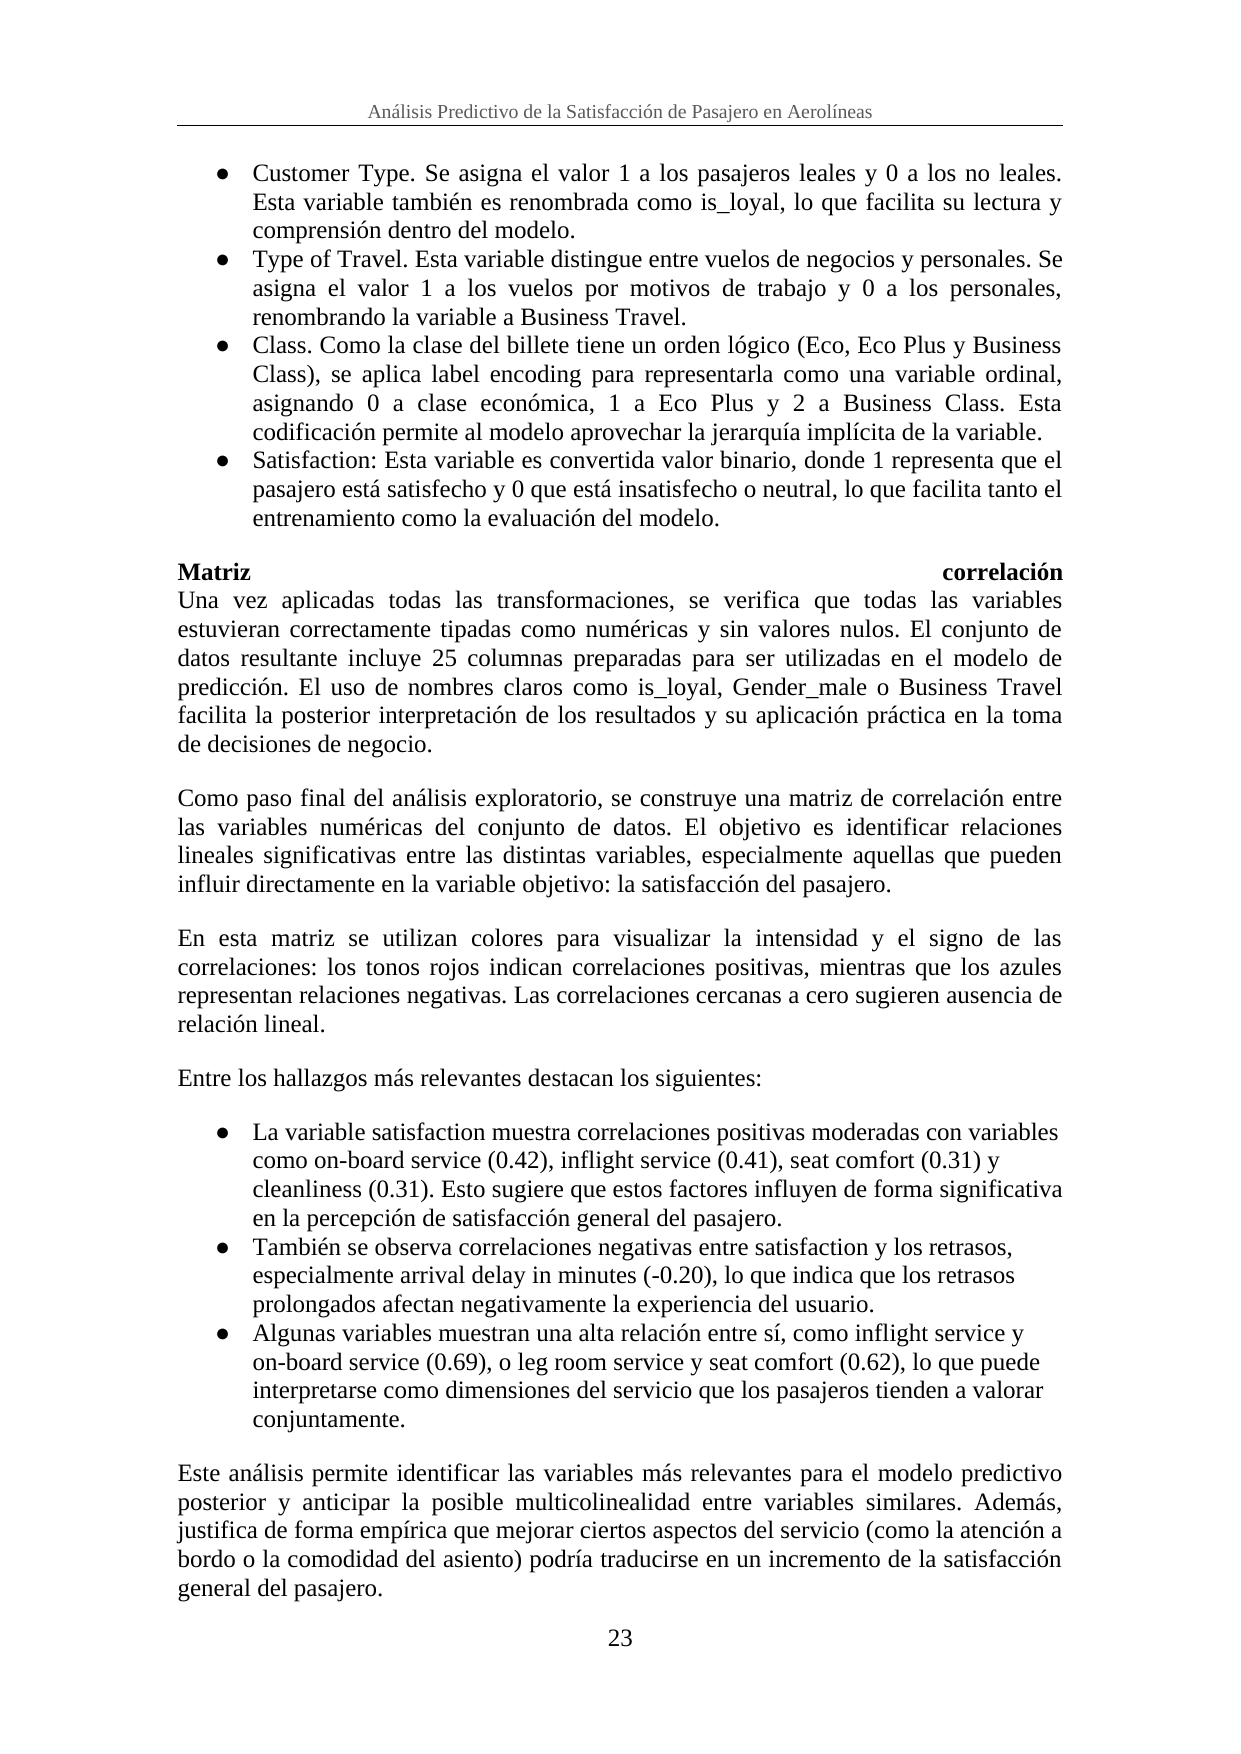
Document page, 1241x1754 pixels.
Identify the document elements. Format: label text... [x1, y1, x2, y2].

text Como paso final del análisis exploratorio, se construye una matriz de correlación entre las variables numéricas del conjunto de datos. El objetivo es identificar relaciones lineales significativas entre las distintas variables, especialmente aquellas que pueden influir directamente en la variable objetivo: la satisfacción del pasajero. [177, 783, 1063, 898]
text Matriz correlación Una vez aplicadas todas las transformaciones, se verifica que todas las variables estuvieran correctamente tipadas como numéricas y sin valores nulos. El conjunto de datos resultante incluye 25 columnas preparadas para ser utilizadas en el modelo de predicción. El uso de nombres claros como is_loyal, Gender_male o Business Travel facilita la posterior interpretación de los resultados y su aplicación práctica en la toma de decisiones de negocio. [177, 557, 1063, 758]
text Este análisis permite identificar las variables más relevantes para el modelo predictivo posterior y anticipar la posible multicolinealidad entre variables similares. Además, justifica de forma empírica que mejorar ciertos aspectos del servicio (como la atención a bordo o la comodidad del asiento) podría traducirse en un incremento de la satisfacción general del pasajero. [177, 1458, 1063, 1602]
text Entre los hallazgos más relevantes destacan los siguientes: [177, 1063, 1063, 1092]
list Customer Type. Se asigna el valor 1 a los pasajeros leales y 0 a los no leales. Esta variable también es renombrada como is_loyal, lo que facilita su lectura y comprensión dentro del modelo. [215, 158, 1063, 244]
list También se observa correlaciones negativas entre satisfaction y los retrasos, especialmente arrival delay in minutes (-0.20), lo que indica que los retrasos prolongados afectan negativamente la experiencia del usuario. [215, 1232, 1063, 1318]
list Algunas variables muestran una alta relación entre sí, como inflight service y on-board service (0.69), o leg room service y seat comfort (0.62), lo que puede interpretarse como dimensiones del servicio que los pasajeros tienden a valorar conjuntamente. [215, 1318, 1063, 1433]
list Class. Como la clase del billete tiene un orden lógico (Eco, Eco Plus y Business Class), se aplica label encoding para representarla como una variable ordinal, asignando 0 a clase económica, 1 a Eco Plus y 2 a Business Class. Esta codificación permite al modelo aprovechar la jerarquía implícita de la variable. [215, 331, 1063, 446]
text En esta matriz se utilizan colores para visualizar la intensidad y el signo de las correlaciones: los tonos rojos indican correlaciones positivas, mientras que los azules representan relaciones negativas. Las correlaciones cercanas a cero sugieren ausencia de relación lineal. [177, 923, 1063, 1038]
list Type of Travel. Esta variable distingue entre vuelos de negocios y personales. Se asigna el valor 1 a los vuelos por motivos de trabajo y 0 a los personales, renombrando la variable a Business Travel. [215, 244, 1063, 331]
list Satisfaction: Esta variable es convertida valor binario, donde 1 representa que el pasajero está satisfecho y 0 que está insatisfecho o neutral, lo que facilita tanto el entrenamiento como la evaluación del modelo. [215, 446, 1063, 532]
list La variable satisfaction muestra correlaciones positivas moderadas con variables como on-board service (0.42), inflight service (0.41), seat comfort (0.31) y cleanliness (0.31). Esto sugiere que estos factores influyen de forma significativa en la percepción de satisfacción general del pasajero. [215, 1117, 1063, 1232]
